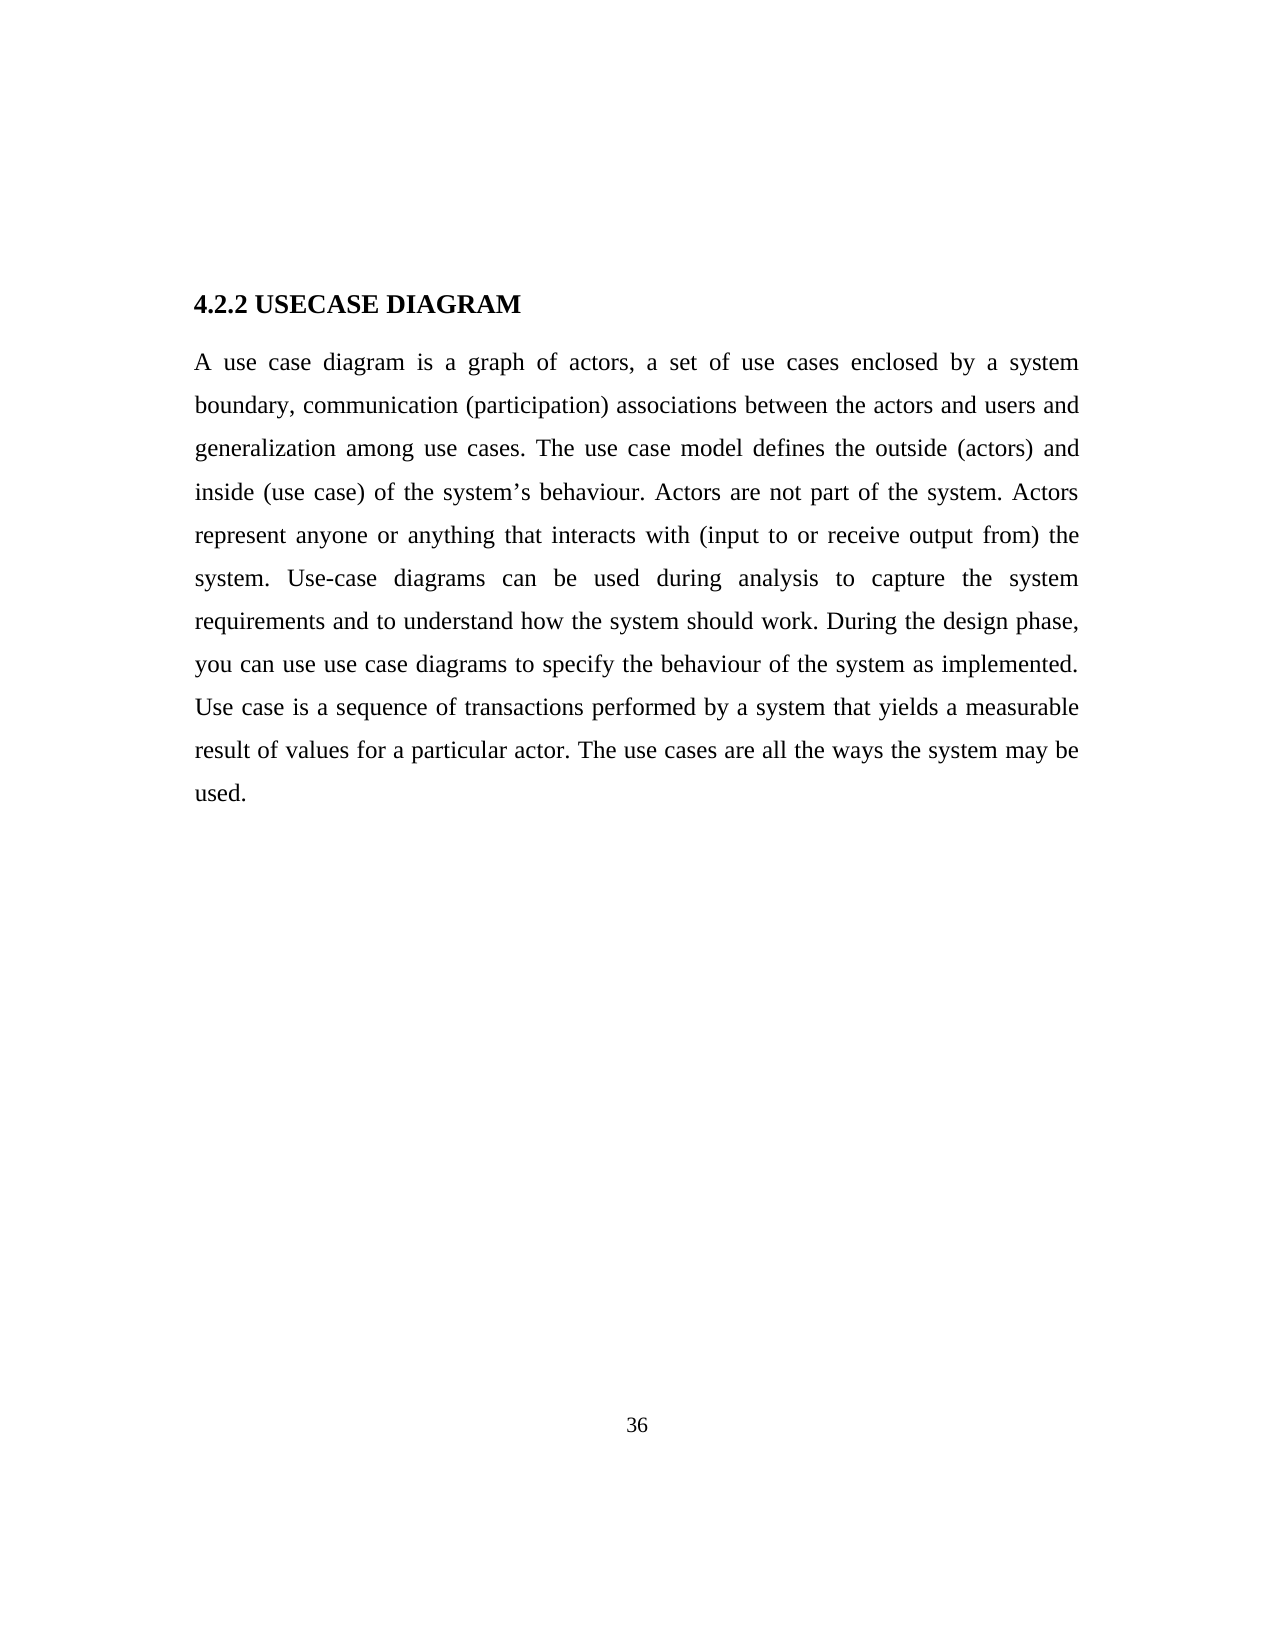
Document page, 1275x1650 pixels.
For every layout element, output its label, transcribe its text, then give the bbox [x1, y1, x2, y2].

text 4.2.2 USECASE DIAGRAM [193, 288, 1103, 319]
text A use case diagram is a graph of actors, a set of use cases enclosed by a system boundary, communication (participation) associations between the actors and users and generalization among use cases. The use case model defines the outside (actors) and inside (use case) of the system’s behaviour. Actors are not part of the system. Actors represent anyone or anything that interacts with (input to or receive output from) the system. Use-case diagrams can be used during analysis to capture the system requirements and to understand how the system should work. During the design phase, you can use use case diagrams to specify the behaviour of the system as implemented. Use case is a sequence of transactions performed by a system that yields a measurable result of values for a particular actor. The use cases are all the ways the system may be used. [193, 347, 1080, 807]
